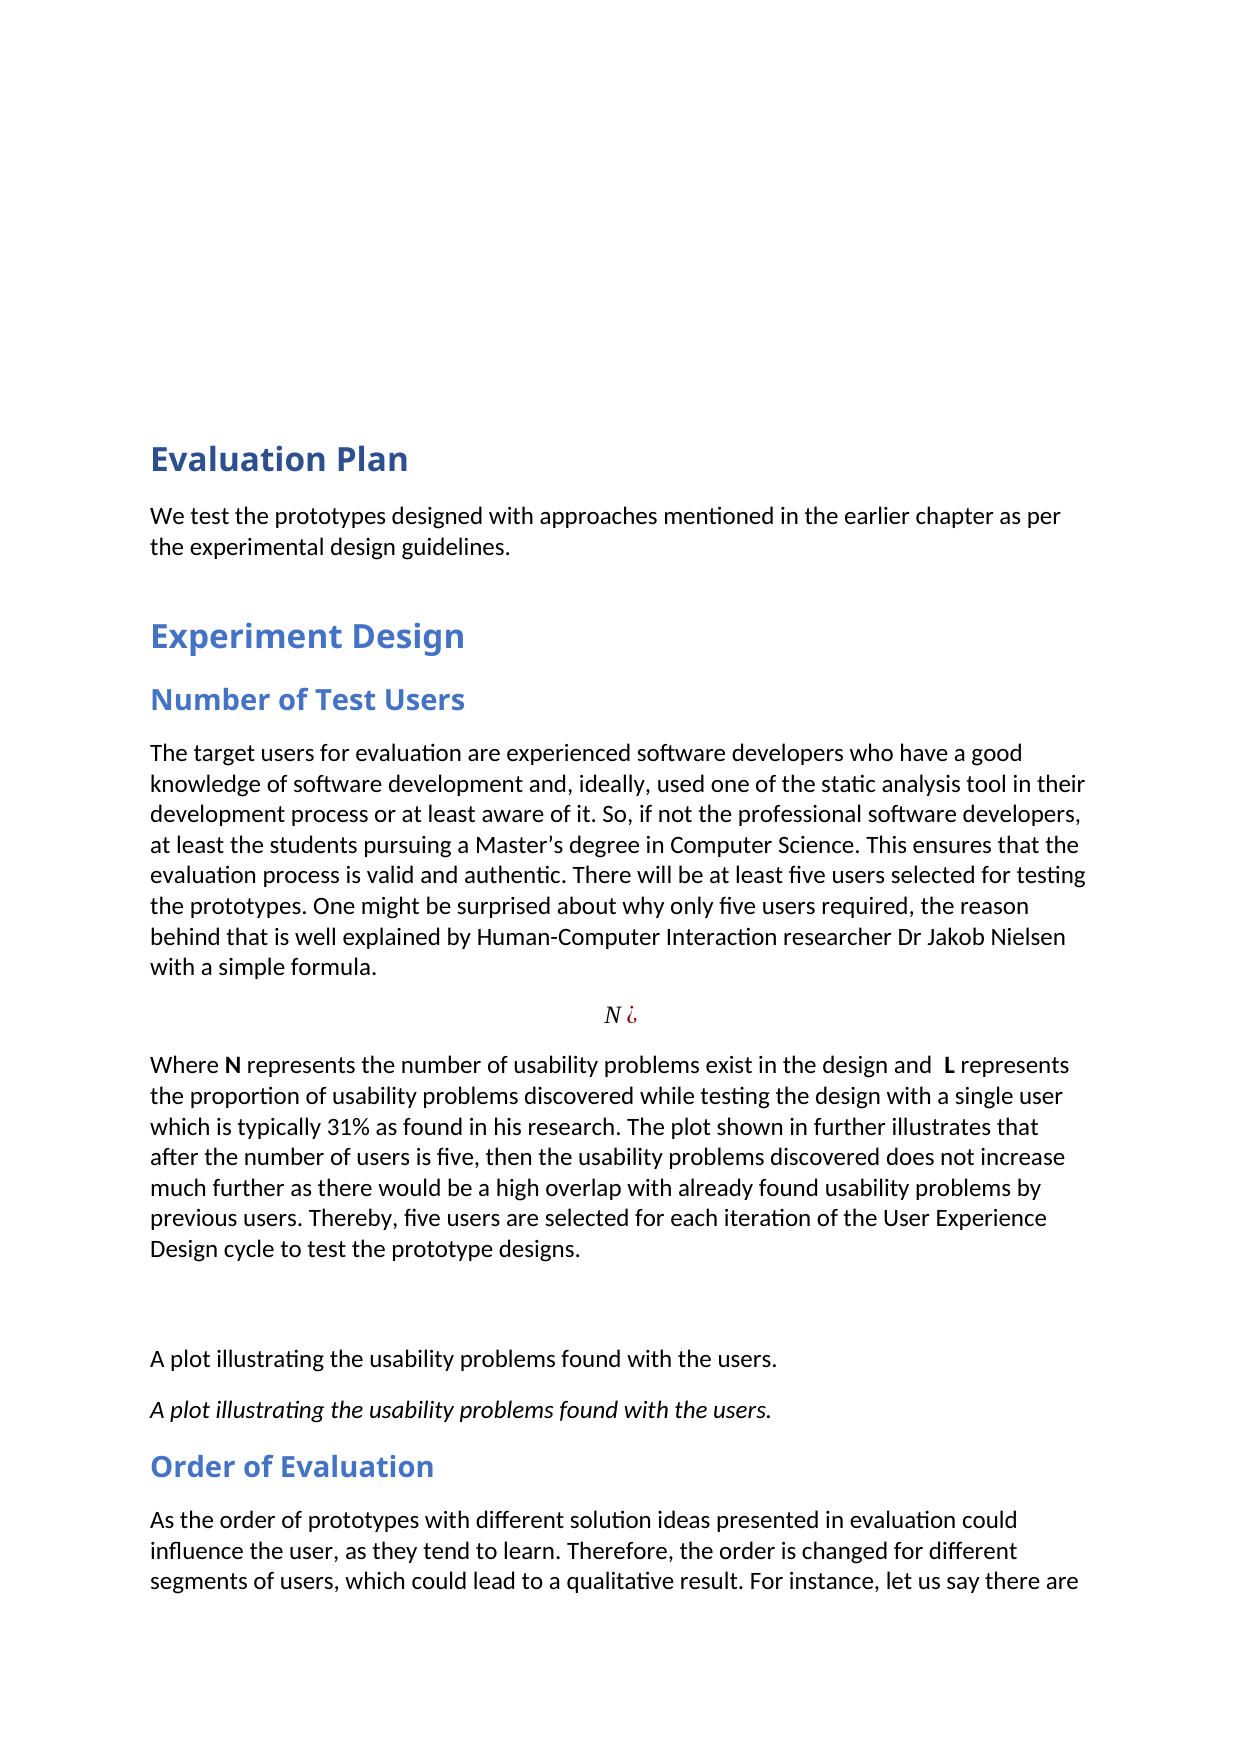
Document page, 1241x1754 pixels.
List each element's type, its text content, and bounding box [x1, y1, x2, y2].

text The target users for evaluation are experienced software developers who have a good knowledge of software development and, ideally, used one of the static analysis tool in their development process or at least aware of it. So, if not the professional software developers, at least the students pursuing a Master’s degree in Computer Science. This ensures that the evaluation process is valid and authentic. There will be at least five users selected for testing the prototypes. One might be surprised about why only five users required, the reason behind that is well explained by Human-Computer Interaction researcher Dr Jakob Nielsen with a simple formula. [150, 737, 1090, 982]
text A plot illustrating the usability problems found with the users. [150, 1394, 1090, 1425]
subtitle Experiment Design [150, 613, 1090, 658]
text We test the prototypes designed with approaches mentioned in the earlier chapter as per the experimental design guidelines. [150, 500, 1090, 592]
text A plot illustrating the usability problems found with the users. [150, 1343, 1090, 1374]
subtitle Evaluation Plan [150, 436, 1090, 482]
subtitle Number of Test Users [150, 679, 1090, 719]
text Where N represents the number of usability problems exist in the design and L represents the proportion of usability problems discovered while testing the design with a single user which is typically 31% as found in his research. The plot shown in further illustrates that after the number of users is five, then the usability problems discovered does not increase much further as there would be a high overlap with already found usability problems by previous users. Thereby, five users are selected for each iteration of the User Experience Design cycle to test the prototype designs. [150, 1050, 1090, 1324]
subtitle Order of Evaluation [150, 1446, 1090, 1486]
